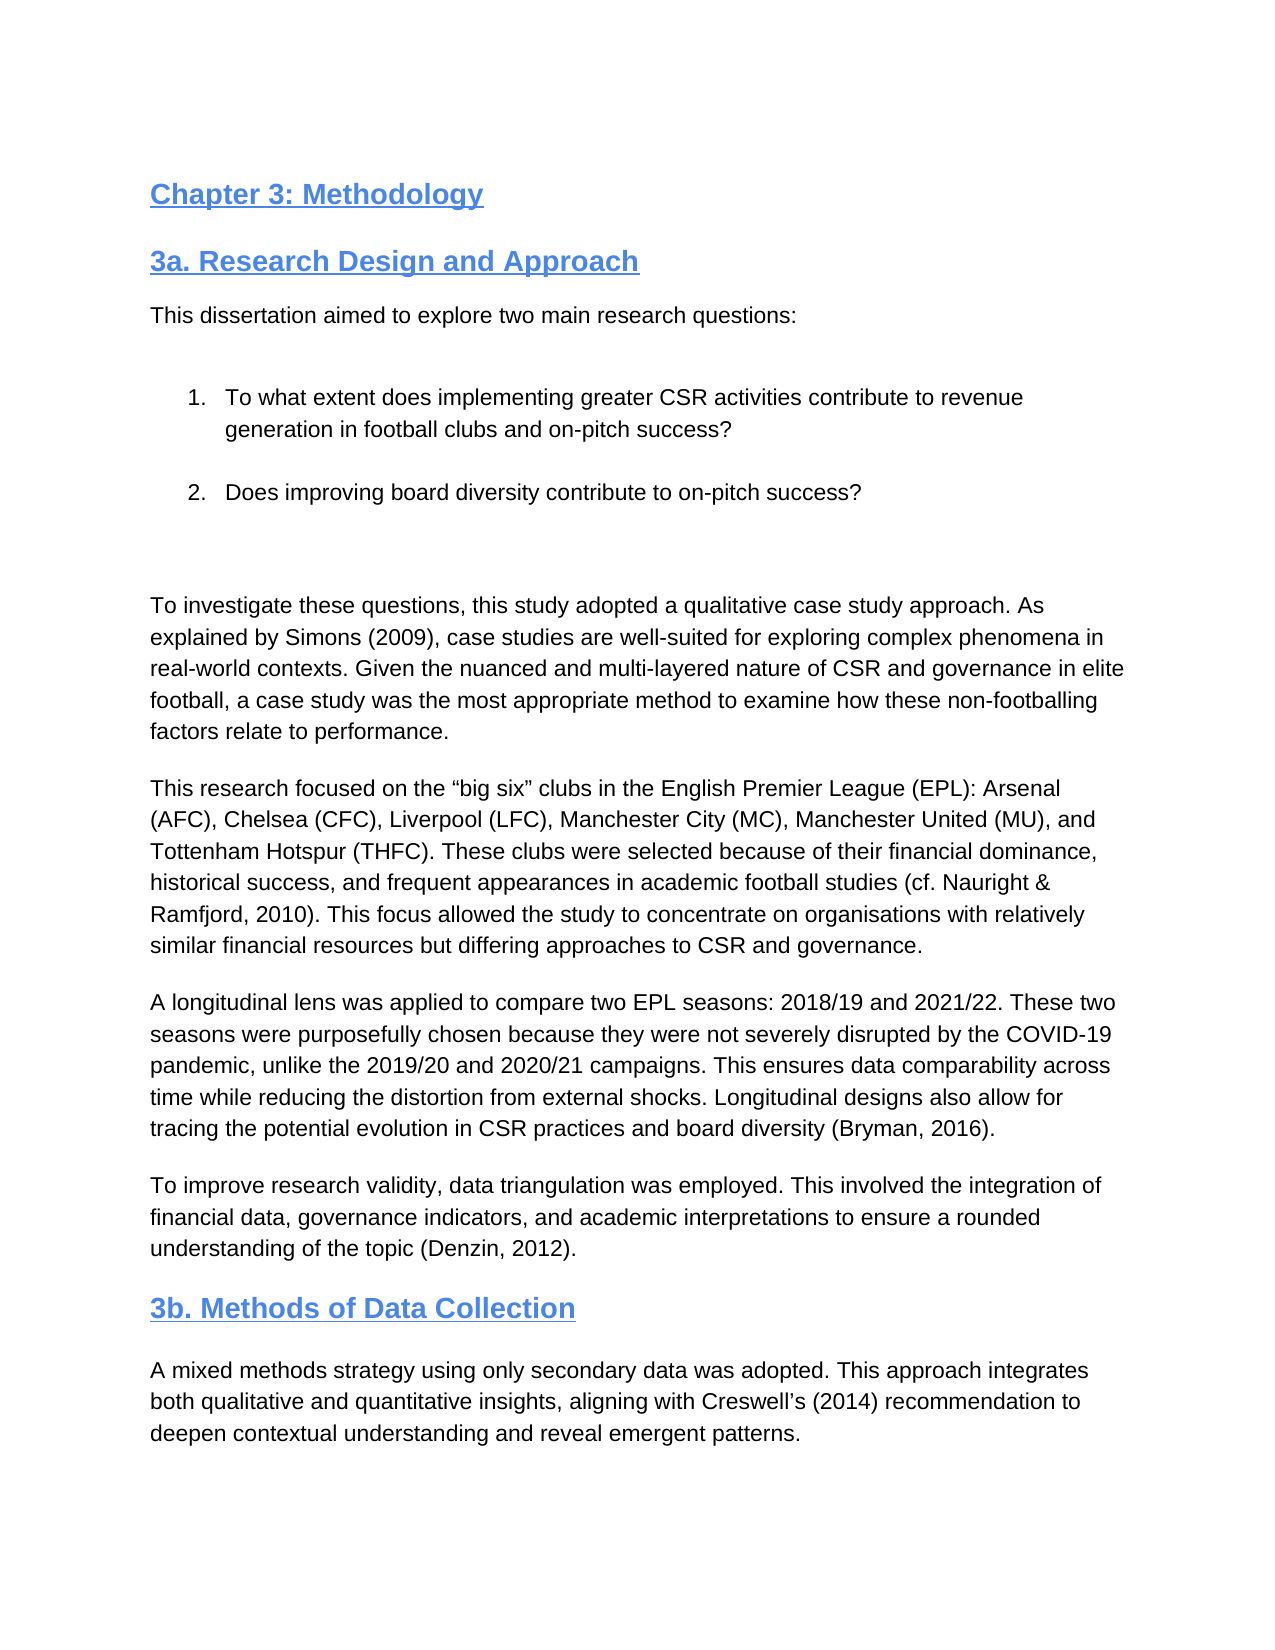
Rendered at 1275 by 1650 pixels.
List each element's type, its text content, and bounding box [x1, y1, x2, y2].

subtitle 3b. Methods of Data Collection [150, 1292, 1125, 1325]
text To improve research validity, data triangulation was employed. This involved the integration of financial data, governance indicators, and academic interpretations to ensure a rounded understanding of the topic (Denzin, 2012). [150, 1172, 1125, 1261]
text This research focused on the “big six” clubs in the English Premier League (EPL): Arsenal (AFC), Chelsea (CFC), Liverpool (LFC), Manchester City (MC), Manchester United (MU), and Tottenham Hotspur (THFC). These clubs were selected because of their financial dominance, historical success, and frequent appearances in academic football studies (cf. Nauright & Ramfjord, 2010). This focus allowed the study to concentrate on organisations with relatively similar financial resources but differing approaches to CSR and governance. [150, 775, 1125, 959]
text A longitudinal lens was applied to compare two EPL seasons: 2018/19 and 2021/22. These two seasons were purposefully chosen because they were not severely disrupted by the COVID-19 pandemic, unlike the 2019/20 and 2020/21 campaigns. This ensures data comparability across time while reducing the distortion from external shocks. Longitudinal designs also allow for tracing the potential evolution in CSR practices and board diversity (Bryman, 2016). [150, 989, 1125, 1142]
subtitle 3a. Research Design and Approach [150, 244, 1125, 277]
text A mixed methods strategy using only secondary data was adopted. This approach integrates both qualitative and quantitative insights, aligning with Creswell’s (2014) recommendation to deepen contextual understanding and reveal emergent patterns. [150, 1357, 1125, 1446]
list To what extent does implementing greater CSR activities contribute to revenue generation in football clubs and on-pitch success? [187, 384, 1125, 473]
list Does improving board diversity contribute to on-pitch success? [187, 479, 1125, 537]
subtitle Chapter 3: Methodology [150, 177, 1125, 211]
text To investigate these questions, this study adopted a qualitative case study approach. As explained by Simons (2009), case studies are well-suited for exploring complex phenomena in real-world contexts. Given the nuanced and multi-layered nature of CSR and governance in elite football, a case study was the most appropriate method to examine how these non-footballing factors relate to performance. [150, 592, 1125, 744]
text This dissertation aimed to explore two main research questions: [150, 302, 1125, 329]
